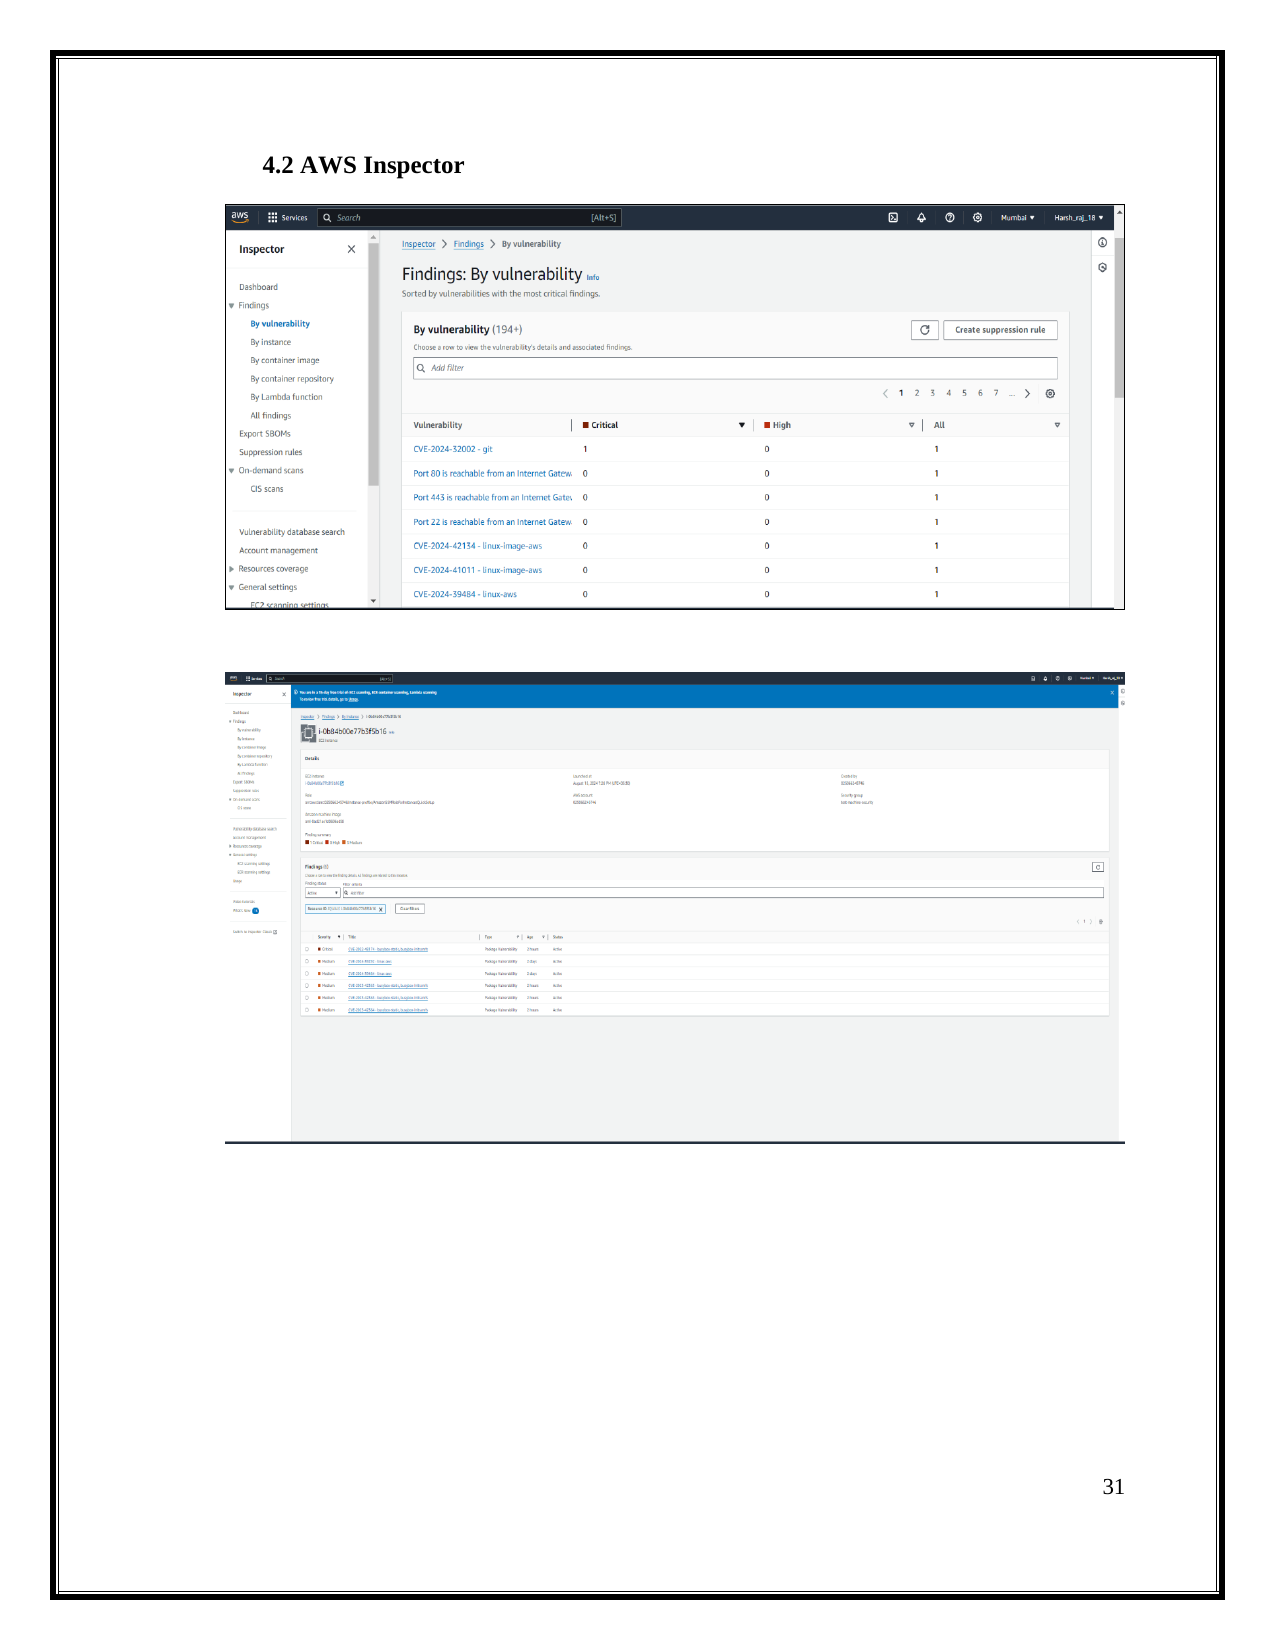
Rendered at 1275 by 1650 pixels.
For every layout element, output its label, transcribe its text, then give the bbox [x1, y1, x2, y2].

picture [225, 672, 1125, 1144]
subtitle AWS Inspector [262, 150, 1125, 179]
picture [226, 205, 1124, 609]
